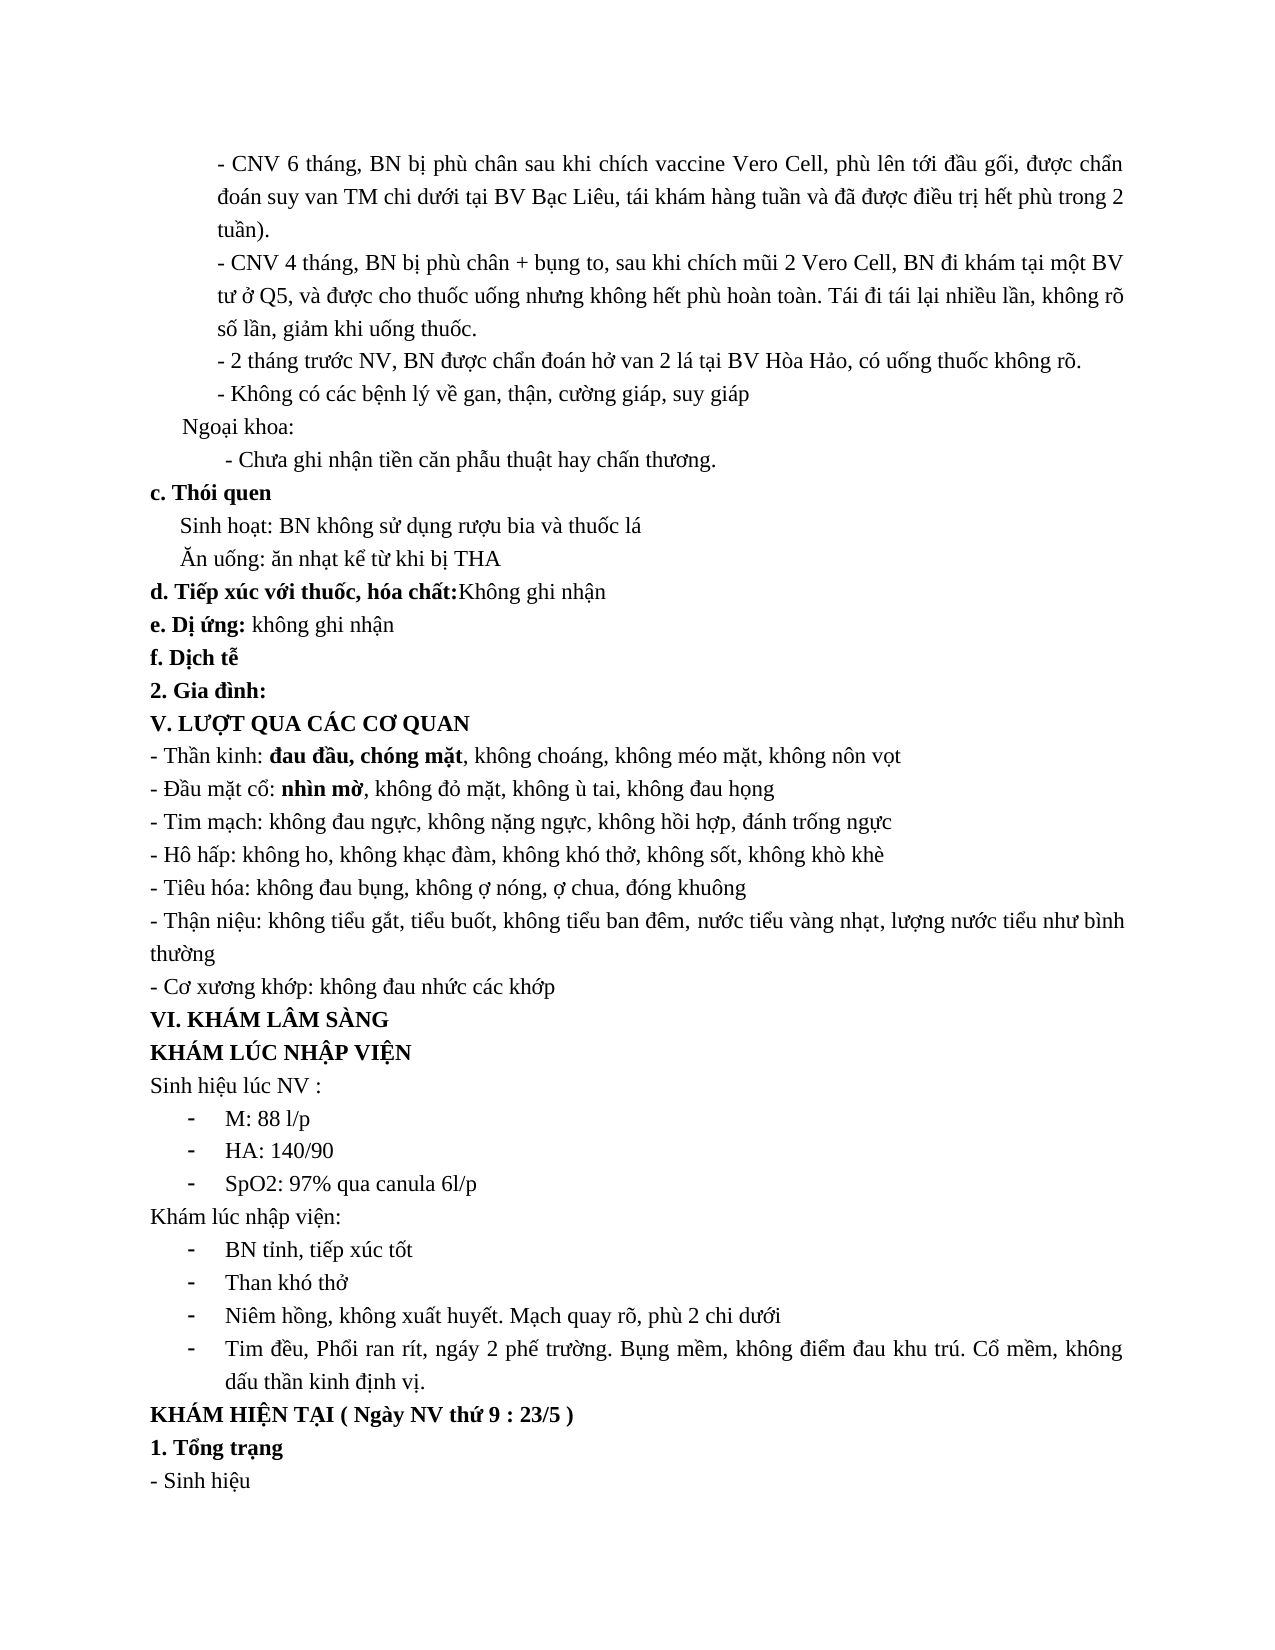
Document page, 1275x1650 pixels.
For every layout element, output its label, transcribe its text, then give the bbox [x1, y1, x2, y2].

list SpO2: 97% qua canula 6l/p [187, 1170, 1125, 1197]
text - CNV 4 tháng, BN bị phù chân + bụng to, sau khi chích mũi 2 Vero Cell, BN đi khám tại một BV tư ở Q5, và được cho thuốc uống nhưng không hết phù hoàn toàn. Tái đi tái lại nhiều lần, không rõ số lần, giảm khi uống thuốc. [217, 249, 1125, 341]
text Ngoại khoa: [165, 413, 1125, 440]
text - CNV 6 tháng, BN bị phù chân sau khi chích vaccine Vero Cell, phù lên tới đầu gối, được chẩn đoán suy van TM chi dưới tại BV Bạc Liêu, tái khám hàng tuần và đã được điều trị hết phù trong 2 tuần). [217, 150, 1125, 242]
text - Tiêu hóa: không đau bụng, không ợ nóng, ợ chua, đóng khuông [150, 874, 1125, 901]
list Than khó thở [187, 1269, 1125, 1296]
text - Chưa ghi nhận tiền căn phẫu thuật hay chấn thương. [165, 446, 1125, 473]
text - Tim mạch: không đau ngực, không nặng ngực, không hồi hợp, đánh trống ngực [150, 808, 1125, 835]
list BN tỉnh, tiếp xúc tốt [187, 1236, 1125, 1263]
text - Sinh hiệu [150, 1467, 1125, 1493]
text Khám lúc nhập viện: [150, 1203, 1125, 1230]
text - Đầu mặt cổ: nhìn mờ, không đỏ mặt, không ù tai, không đau họng [150, 775, 1125, 802]
text 2. Gia đình: [150, 677, 1125, 703]
list M: 88 l/p [187, 1104, 1125, 1131]
text Ăn uống: ăn nhạt kể từ khi bị THA [179, 545, 1125, 571]
list Niêm hồng, không xuất huyết. Mạch quay rõ, phù 2 chi dưới [187, 1302, 1125, 1328]
text d. Tiếp xúc với thuốc, hóa chất:Không ghi nhận [150, 578, 1125, 604]
text c. Thói quen [150, 479, 1125, 506]
text e. Dị ứng: không ghi nhận [150, 611, 1125, 637]
text 1. Tổng trạng [150, 1434, 1125, 1460]
text - 2 tháng trước NV, BN được chẩn đoán hở van 2 lá tại BV Hòa Hảo, có uống thuốc không rõ. [150, 347, 1125, 374]
text - Cơ xương khớp: không đau nhức các khớp [150, 973, 1125, 999]
text - Thần kinh: đau đầu, chóng mặt, không choáng, không méo mặt, không nôn vọt [150, 742, 1125, 769]
text VI. KHÁM LÂM SÀNG [150, 1006, 1125, 1032]
text Sinh hiệu lúc NV : [150, 1072, 1125, 1098]
list HA: 140/90 [187, 1137, 1125, 1164]
text KHÁM LÚC NHẬP VIỆN [150, 1039, 1125, 1065]
text - Thận niệu: không tiểu gắt, tiểu buốt, không tiểu ban đêm, nước tiểu vàng nhạt, lượng nước tiểu như bình thường [150, 907, 1125, 966]
text KHÁM HIỆN TẠI ( Ngày NV thứ 9 : 23/5 ) [150, 1401, 1125, 1427]
text - Không có các bệnh lý về gan, thận, cường giáp, suy giáp [179, 380, 1125, 407]
text - Hô hấp: không ho, không khạc đàm, không khó thở, không sốt, không khò khè [150, 841, 1125, 868]
text f. Dịch tễ [150, 644, 1125, 670]
list Tim đều, Phổi ran rít, ngáy 2 phế trường. Bụng mềm, không điểm đau khu trú. Cổ mềm, không dấu thần kinh định vị. [187, 1335, 1125, 1394]
text V. LƯỢT QUA CÁC CƠ QUAN [150, 709, 1125, 736]
text Sinh hoạt: BN không sử dụng rượu bia và thuốc lá [179, 512, 1125, 538]
